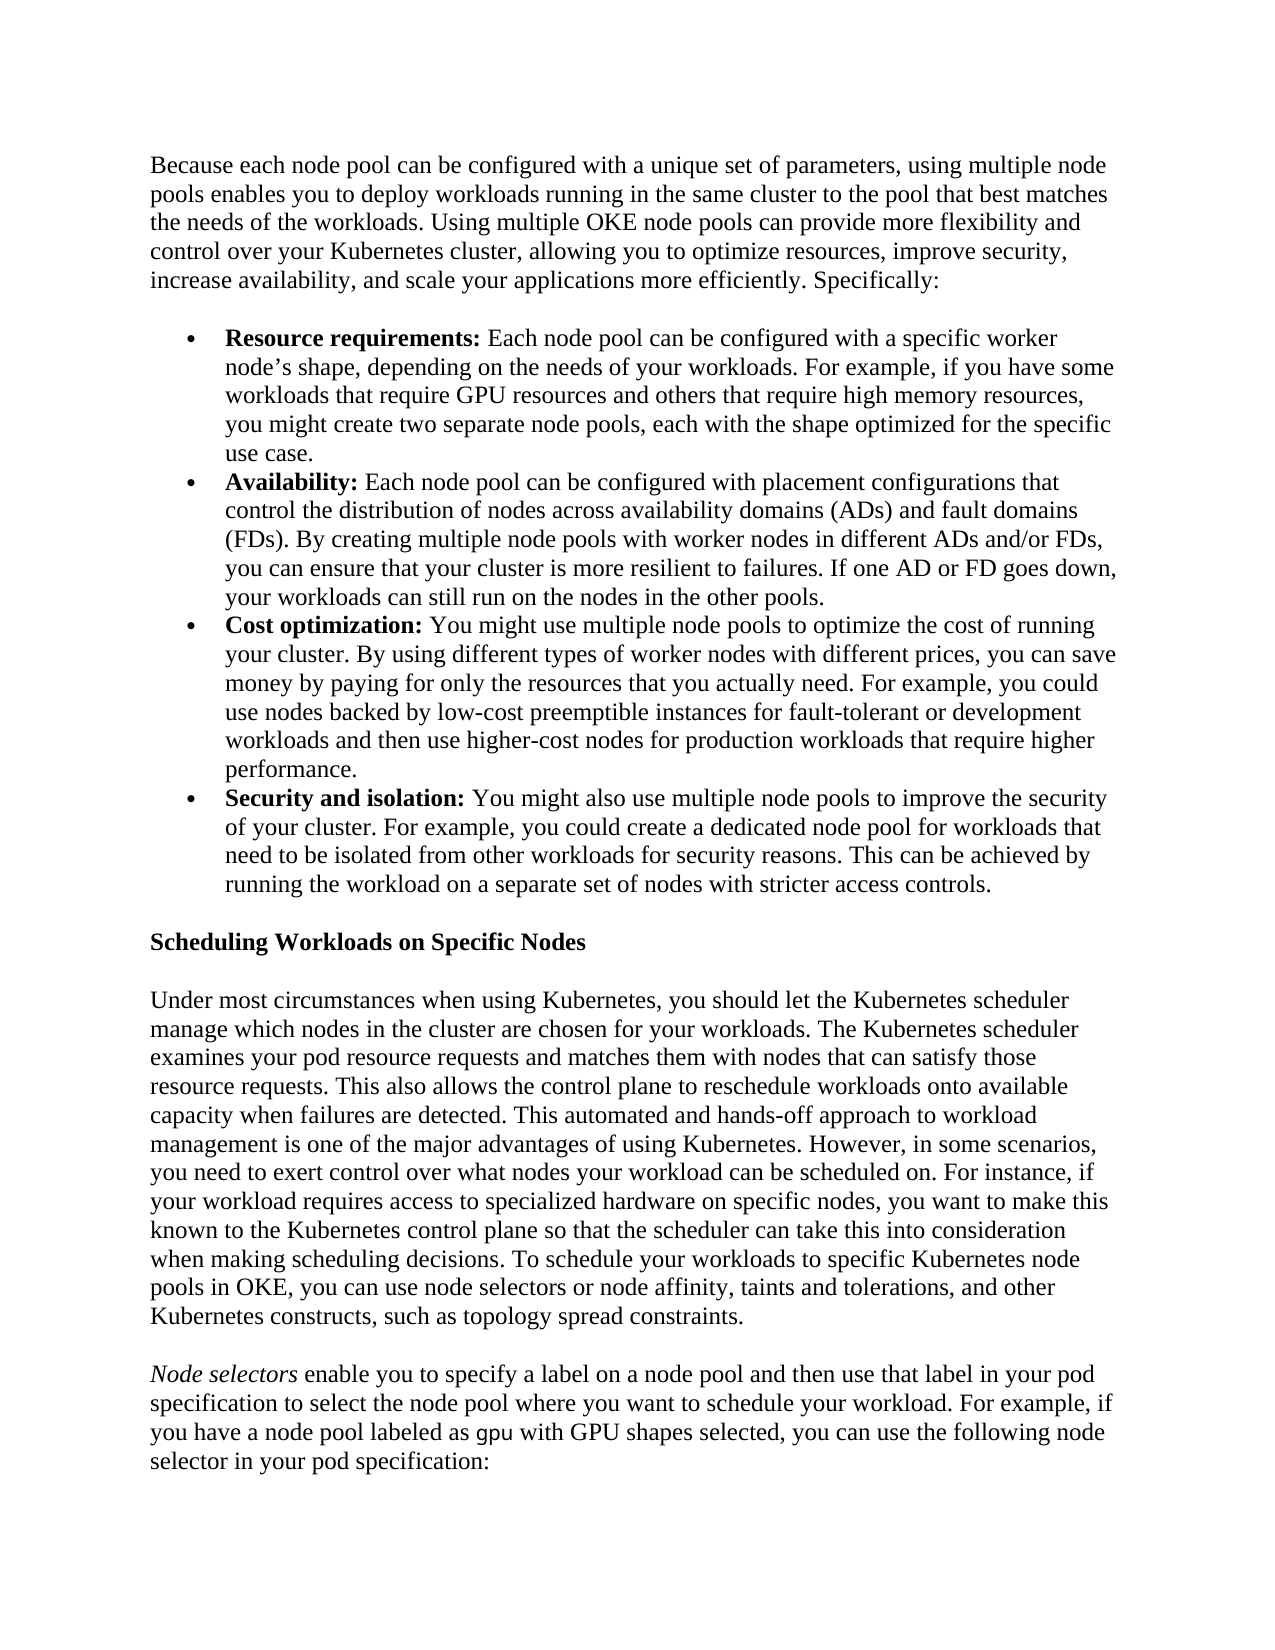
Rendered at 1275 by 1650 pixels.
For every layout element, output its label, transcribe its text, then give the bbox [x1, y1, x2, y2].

text Under most circumstances when using Kubernetes, you should let the Kubernetes scheduler manage which nodes in the cluster are chosen for your workloads. The Kubernetes scheduler examines your pod resource requests and matches them with nodes that can satisfy those resource requests. This also allows the control plane to reschedule workloads onto available capacity when failures are detected. This automated and hands-off approach to workload management is one of the major advantages of using Kubernetes. However, in some scenarios, you need to exert control over what nodes your workload can be scheduled on. For instance, if your workload requires access to specialized hardware on specific nodes, you want to make this known to the Kubernetes control plane so that the scheduler can take this into consideration when making scheduling decisions. To schedule your workloads to specific Kubernetes node pools in OKE, you can use node selectors or node affinity, taints and tolerations, and other Kubernetes constructs, such as topology spread constraints. [150, 985, 1125, 1330]
text Because each node pool can be configured with a unique set of parameters, using multiple node pools enables you to deploy workloads running in the same cluster to the pool that best matches the needs of the workloads. Using multiple OKE node pools can provide more flexibility and control over your Kubernetes cluster, allowing you to optimize resources, improve security, increase availability, and scale your applications more efficiently. Specifically: [150, 150, 1125, 294]
list Cost optimization: You might use multiple node pools to optimize the cost of running your cluster. By using different types of worker nodes with different prices, you can save money by paying for only the resources that you actually need. For example, you could use nodes backed by low-cost preemptible instances for fault-tolerant or development workloads and then use higher-cost nodes for production workloads that require higher performance. [187, 610, 1125, 783]
text Scheduling Workloads on Specific Nodes [150, 927, 1125, 956]
text Node selectors enable you to specify a label on a node pool and then use that label in your pod specification to select the node pool where you want to schedule your workload. For example, if you have a node pool labeled as gpu with GPU shapes selected, you can use the following node selector in your pod specification: [150, 1359, 1125, 1475]
list Resource requirements: Each node pool can be configured with a specific worker node’s shape, depending on the needs of your workloads. For example, if you have some workloads that require GPU resources and others that require high memory resources, you might create two separate node pools, each with the shape optimized for the specific use case. [187, 323, 1125, 467]
list Security and isolation: You might also use multiple node pools to improve the security of your cluster. For example, you could create a dedicated node pool for workloads that need to be isolated from other workloads for security reasons. This can be achieved by running the workload on a separate set of nodes with stricter access controls. [187, 783, 1125, 898]
list Availability: Each node pool can be configured with placement configurations that control the distribution of nodes across availability domains (ADs) and fault domains (FDs). By creating multiple node pools with worker nodes in different ADs and/or FDs, you can ensure that your cluster is more resilient to failures. If one AD or FD goes down, your workloads can still run on the nodes in the other pools. [187, 467, 1125, 610]
